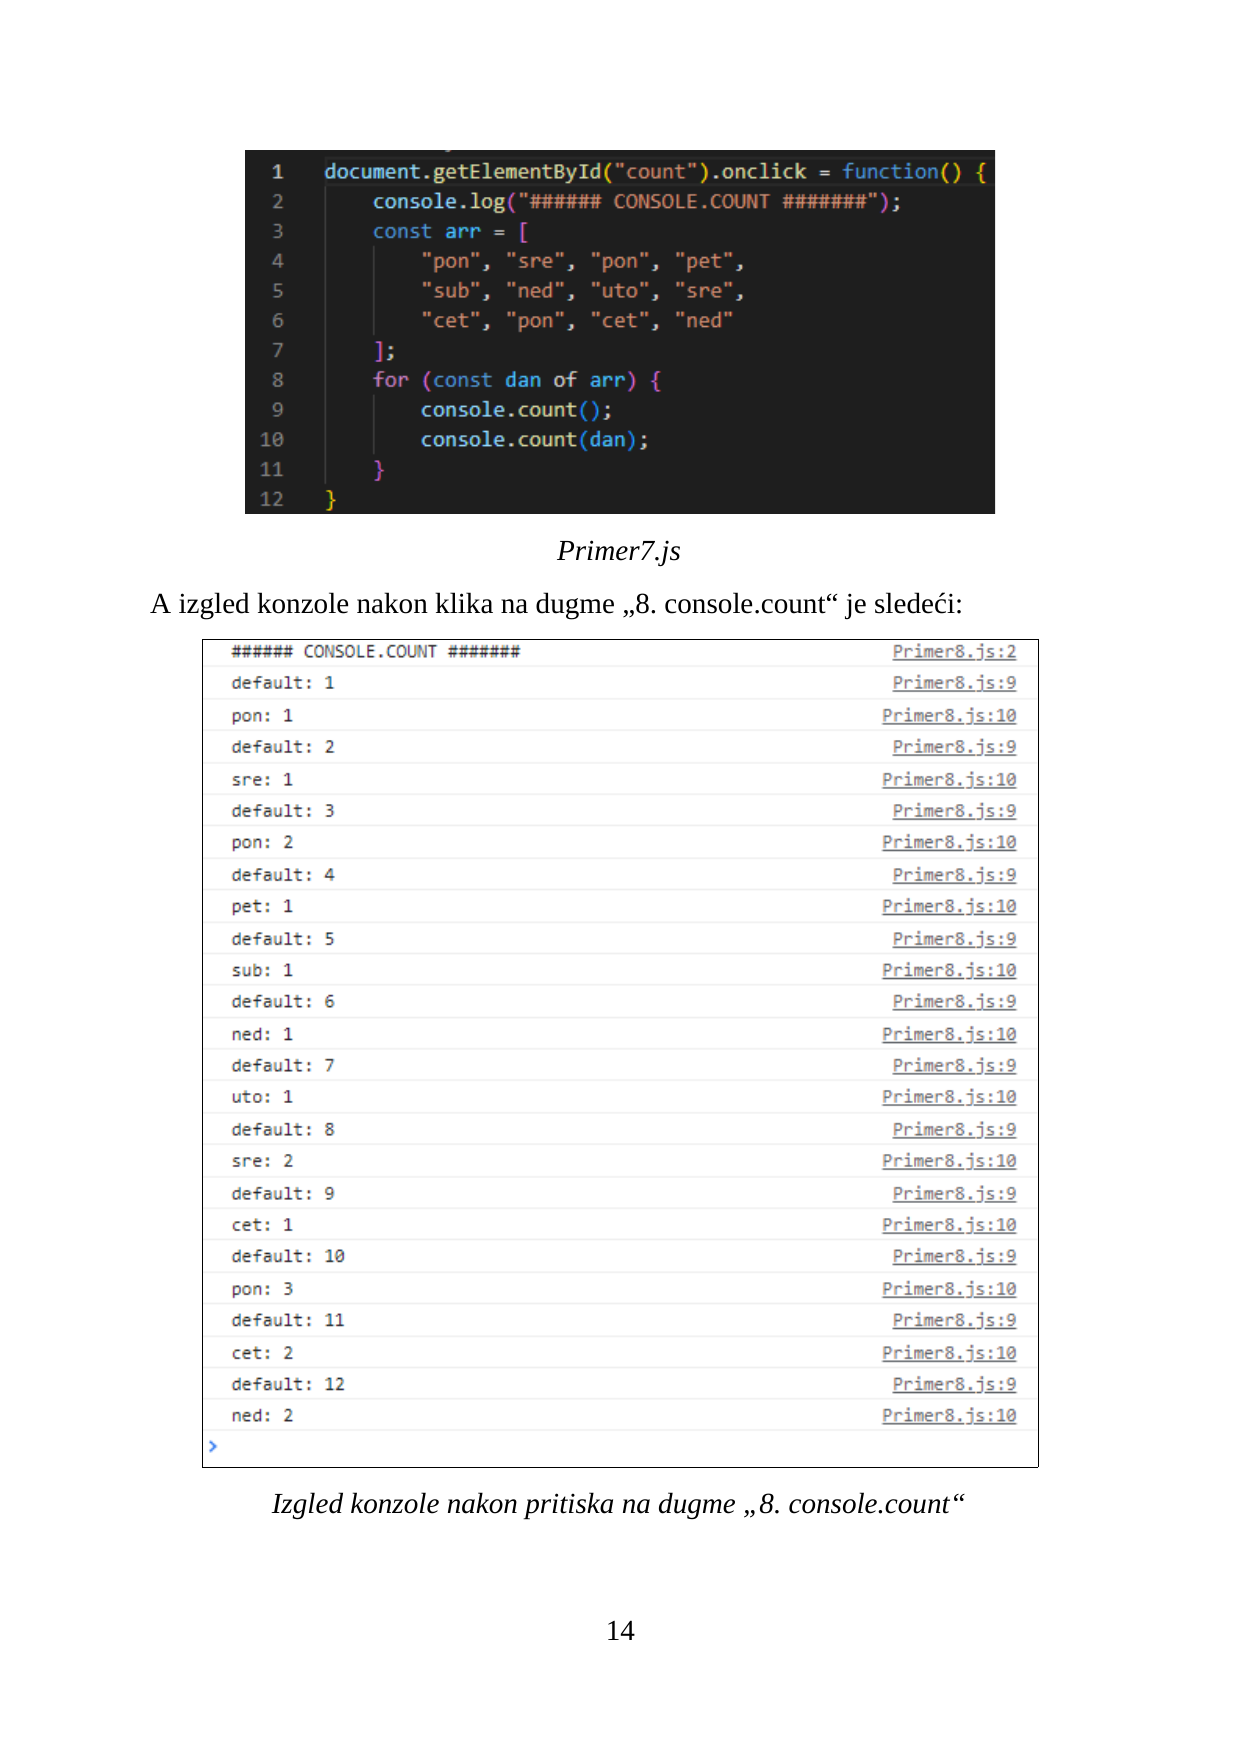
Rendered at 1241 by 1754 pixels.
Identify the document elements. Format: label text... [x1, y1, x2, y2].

text Izgled konzole nakon pritiska na dugme „8. console.count“ [150, 1486, 1090, 1520]
text A izgled konzole nakon klika na dugme „8. console.count“ je sledeći: [150, 586, 1090, 620]
picture [203, 640, 1038, 1467]
picture [245, 150, 995, 514]
text Primer7.js [150, 533, 1090, 567]
